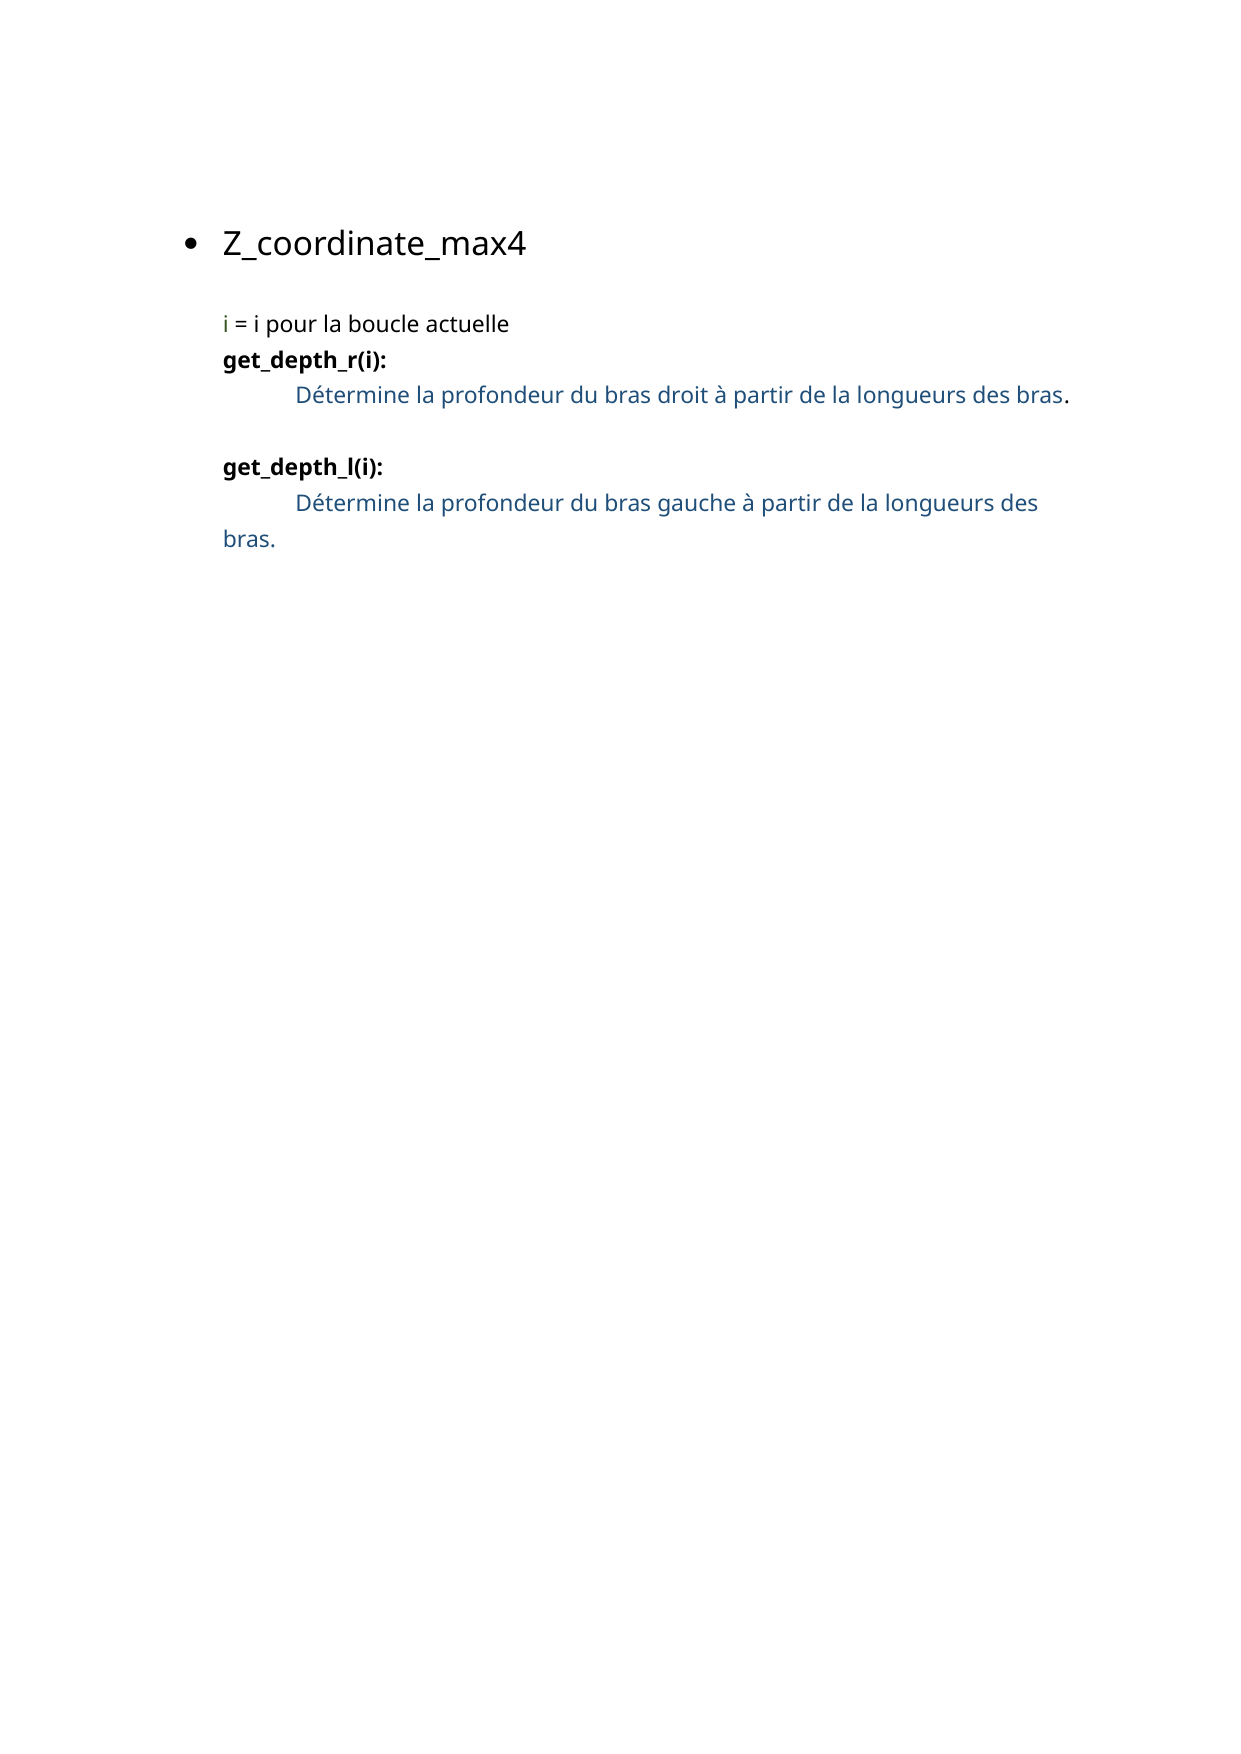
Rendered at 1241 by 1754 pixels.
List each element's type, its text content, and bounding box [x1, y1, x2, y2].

list get_depth_l(i): [223, 451, 1093, 483]
list Détermine la profondeur du bras droit à partir de la longueurs des bras. [223, 379, 1093, 411]
list i = i pour la boucle actuelle [223, 308, 1093, 339]
list get_depth_r(i): [223, 343, 1093, 375]
list Z_coordinate_max4 [185, 219, 1093, 265]
list Détermine la profondeur du bras gauche à partir de la longueurs des bras. [223, 487, 1093, 554]
